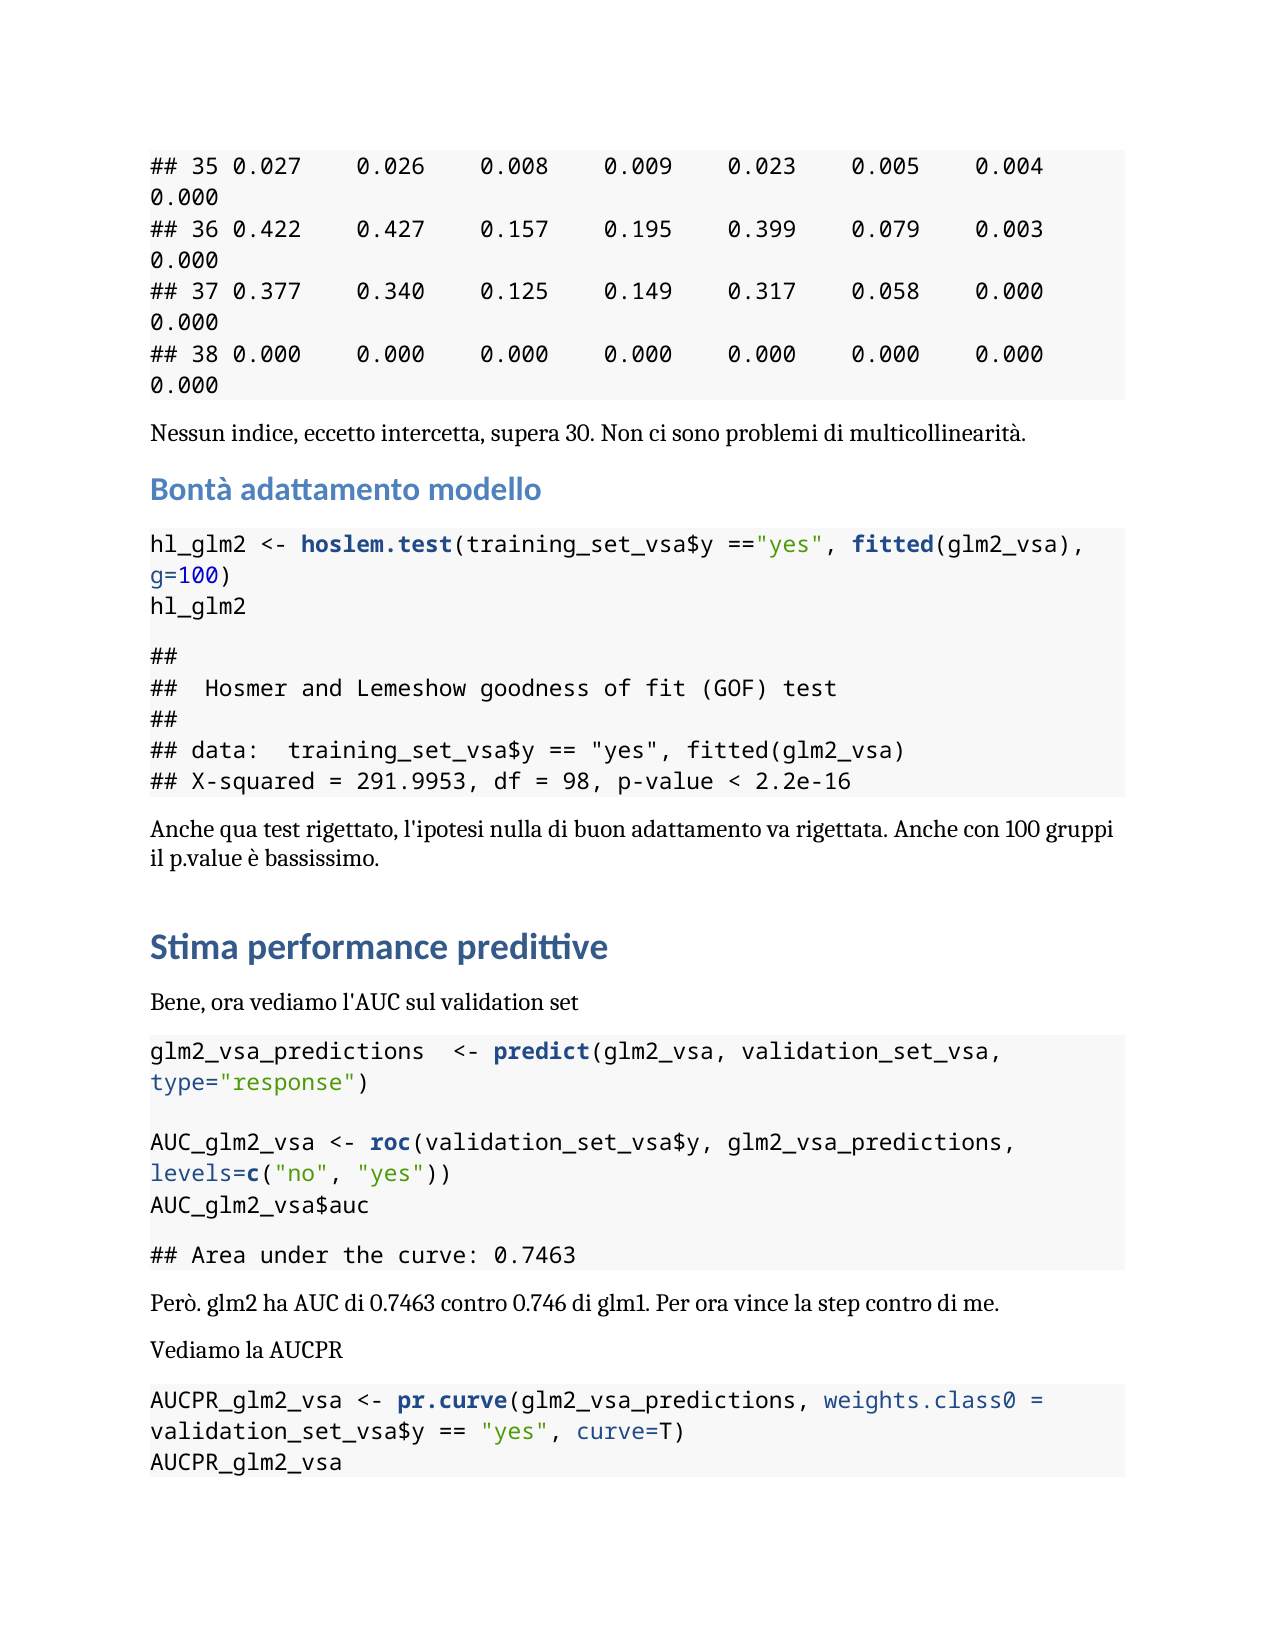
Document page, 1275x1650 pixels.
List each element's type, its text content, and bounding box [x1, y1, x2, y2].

text ## ## Hosmer and Lemeshow goodness of fit (GOF) test ## ## data: training_set_vsa$y == "yes", fitted(glm2_vsa) ## X-squared = 291.9953, df = 98, p-value < 2.2e-16 [150, 640, 1125, 797]
text Bene, ora vediamo l'AUC sul validation set [150, 987, 1125, 1016]
subtitle Stima performance predittive [150, 923, 1125, 969]
text ## Area under the curve: 0.7463 [150, 1239, 1125, 1270]
text AUCPR_glm2_vsa <- pr.curve(glm2_vsa_predictions, weights.class0 = validation_set_vsa$y == "yes", curve=T) AUCPR_glm2_vsa [342, 1384, 1125, 1477]
text Anche qua test rigettato, l'ipotesi nulla di buon adattamento va rigettata. Anche con 100 gruppi il p.value è bassissimo. [150, 815, 1125, 873]
text hl_glm2 <- hoslem.test(training_set_vsa$y =="yes", fitted(glm2_vsa), g=100) hl_glm2 [232, 528, 1125, 622]
text Vediamo la AUCPR [150, 1336, 1125, 1365]
text Però. glm2 ha AUC di 0.7463 contro 0.746 di glm1. Per ora vince la step contro di me. [150, 1289, 1125, 1317]
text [150, 150, 1125, 400]
subtitle Bontà adattamento modello [150, 468, 1125, 509]
text Nessun indice, eccetto intercetta, supera 30. Non ci sono problemi di multicollinearità. [150, 419, 1125, 447]
text glm2_vsa_predictions <- predict(glm2_vsa, validation_set_vsa, type="response") AUC_glm2_vsa <- roc(validation_set_vsa$y, glm2_vsa_predictions, levels=c("no", "yes")) AUC_glm2_vsa$auc [150, 1035, 1125, 1220]
